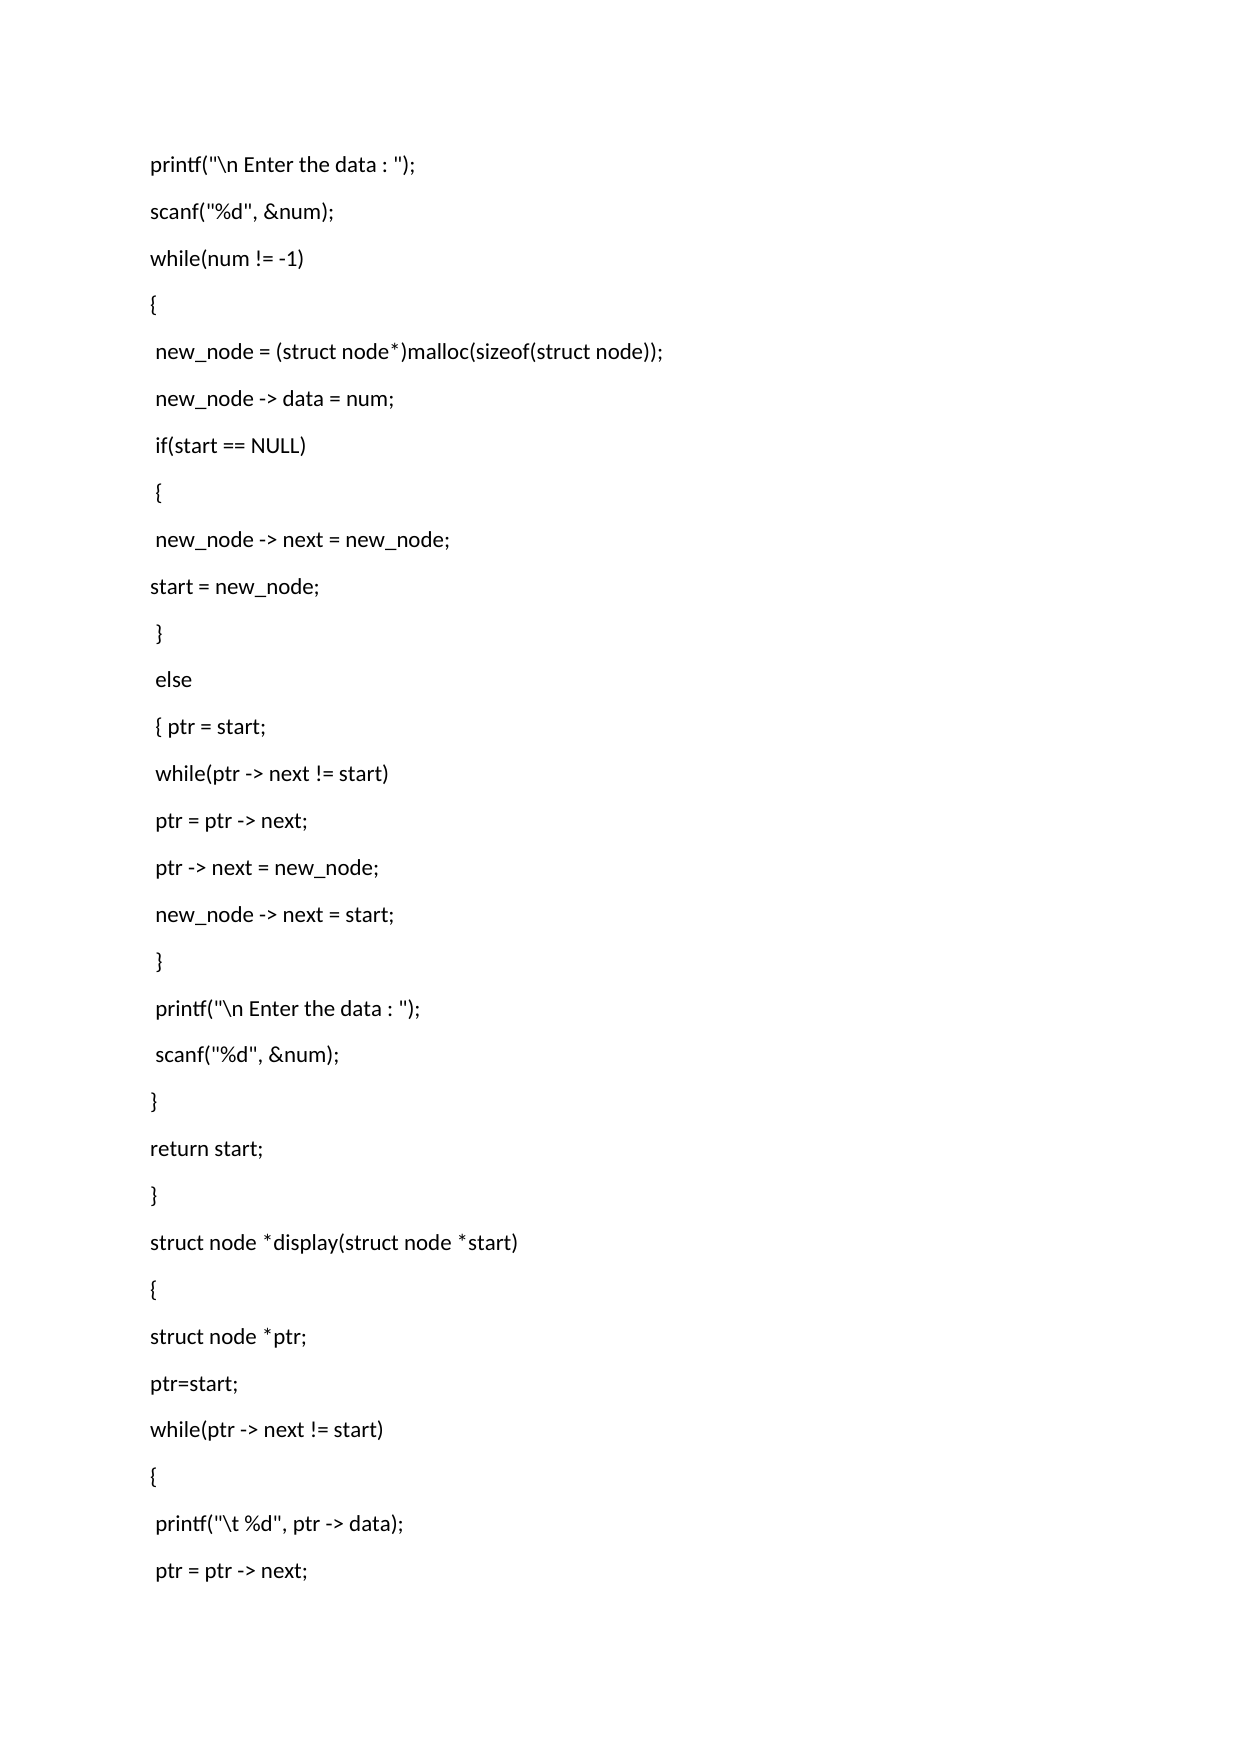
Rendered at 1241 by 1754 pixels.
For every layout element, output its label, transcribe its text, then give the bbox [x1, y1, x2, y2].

text start = new_node; [150, 572, 1090, 600]
text new_node -> next = start; [150, 900, 1090, 928]
text printf("\t %d", ptr -> data); [150, 1509, 1090, 1537]
text struct node *ptr; [150, 1322, 1090, 1350]
text { ptr = start; [150, 712, 1090, 741]
text ptr = ptr -> next; [150, 1556, 1090, 1584]
text } [150, 1087, 1090, 1116]
text new_node -> next = new_node; [150, 525, 1090, 553]
text while(ptr -> next != start) [150, 1416, 1090, 1444]
text printf("\n Enter the data : "); [150, 994, 1090, 1022]
text { [150, 1275, 1090, 1303]
text new_node -> data = num; [150, 384, 1090, 412]
text } [150, 947, 1090, 975]
text ptr=start; [150, 1369, 1090, 1397]
text while(ptr -> next != start) [150, 759, 1090, 787]
text ptr = ptr -> next; [150, 806, 1090, 834]
text scanf("%d", &num); [150, 1041, 1090, 1069]
text { [150, 291, 1090, 319]
text } [150, 619, 1090, 647]
text if(start == NULL) [150, 431, 1090, 459]
text struct node *display(struct node *start) [150, 1228, 1090, 1256]
text ptr -> next = new_node; [150, 853, 1090, 881]
text while(num != -1) [150, 244, 1090, 272]
text scanf("%d", &num); [150, 197, 1090, 225]
text { [150, 478, 1090, 506]
text } [150, 1181, 1090, 1209]
text { [150, 1462, 1090, 1491]
text new_node = (struct node*)malloc(sizeof(struct node)); [150, 337, 1090, 366]
text printf("\n Enter the data : "); [150, 150, 1090, 178]
text else [150, 666, 1090, 694]
text return start; [150, 1134, 1090, 1162]
